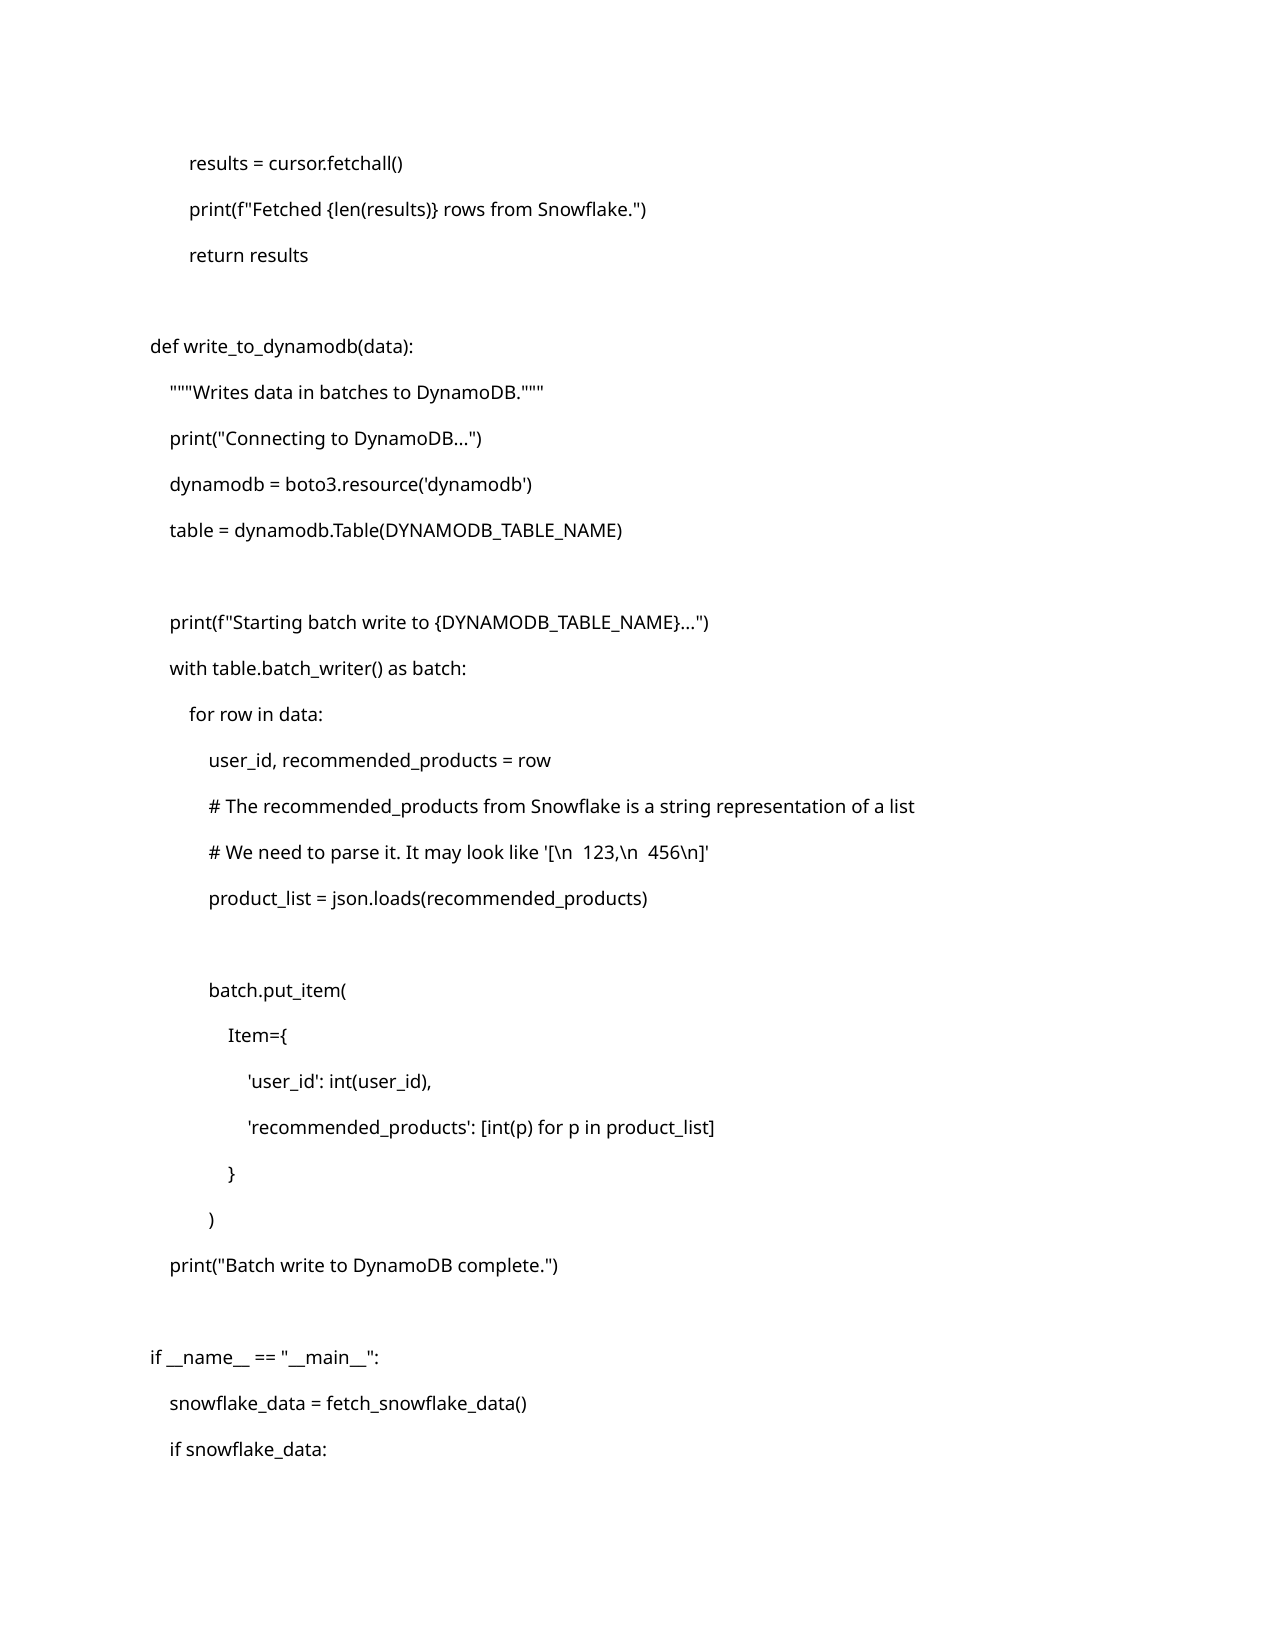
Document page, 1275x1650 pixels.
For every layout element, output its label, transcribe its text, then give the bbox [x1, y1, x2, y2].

text # We need to parse it. It may look like '[\n 123,\n 456\n]' [150, 839, 1125, 864]
text if __name__ == "__main__": [150, 1344, 1125, 1370]
text 'user_id': int(user_id), [150, 1069, 1125, 1094]
text ) [150, 1207, 1125, 1232]
text } [150, 1161, 1125, 1186]
text if snowflake_data: [150, 1436, 1125, 1462]
text snowflake_data = fetch_snowflake_data() [150, 1390, 1125, 1416]
text user_id, recommended_products = row [150, 747, 1125, 773]
text results = cursor.fetchall() [150, 150, 1125, 176]
text def write_to_dynamodb(data): [150, 334, 1125, 359]
text return results [150, 242, 1125, 267]
text table = dynamodb.Table(DYNAMODB_TABLE_NAME) [150, 517, 1125, 543]
text print("Connecting to DynamoDB...") [150, 426, 1125, 451]
text print(f"Fetched {len(results)} rows from Snowflake.") [150, 196, 1125, 221]
text for row in data: [150, 701, 1125, 727]
text batch.put_item( [150, 977, 1125, 1002]
text product_list = json.loads(recommended_products) [150, 885, 1125, 911]
text Item={ [150, 1023, 1125, 1048]
text """Writes data in batches to DynamoDB.""" [150, 380, 1125, 405]
text dynamodb = boto3.resource('dynamodb') [150, 472, 1125, 497]
text # The recommended_products from Snowflake is a string representation of a list [150, 793, 1125, 819]
text 'recommended_products': [int(p) for p in product_list] [150, 1115, 1125, 1140]
text print("Batch write to DynamoDB complete.") [150, 1252, 1125, 1278]
text print(f"Starting batch write to {DYNAMODB_TABLE_NAME}...") [150, 609, 1125, 635]
text with table.batch_writer() as batch: [150, 655, 1125, 681]
